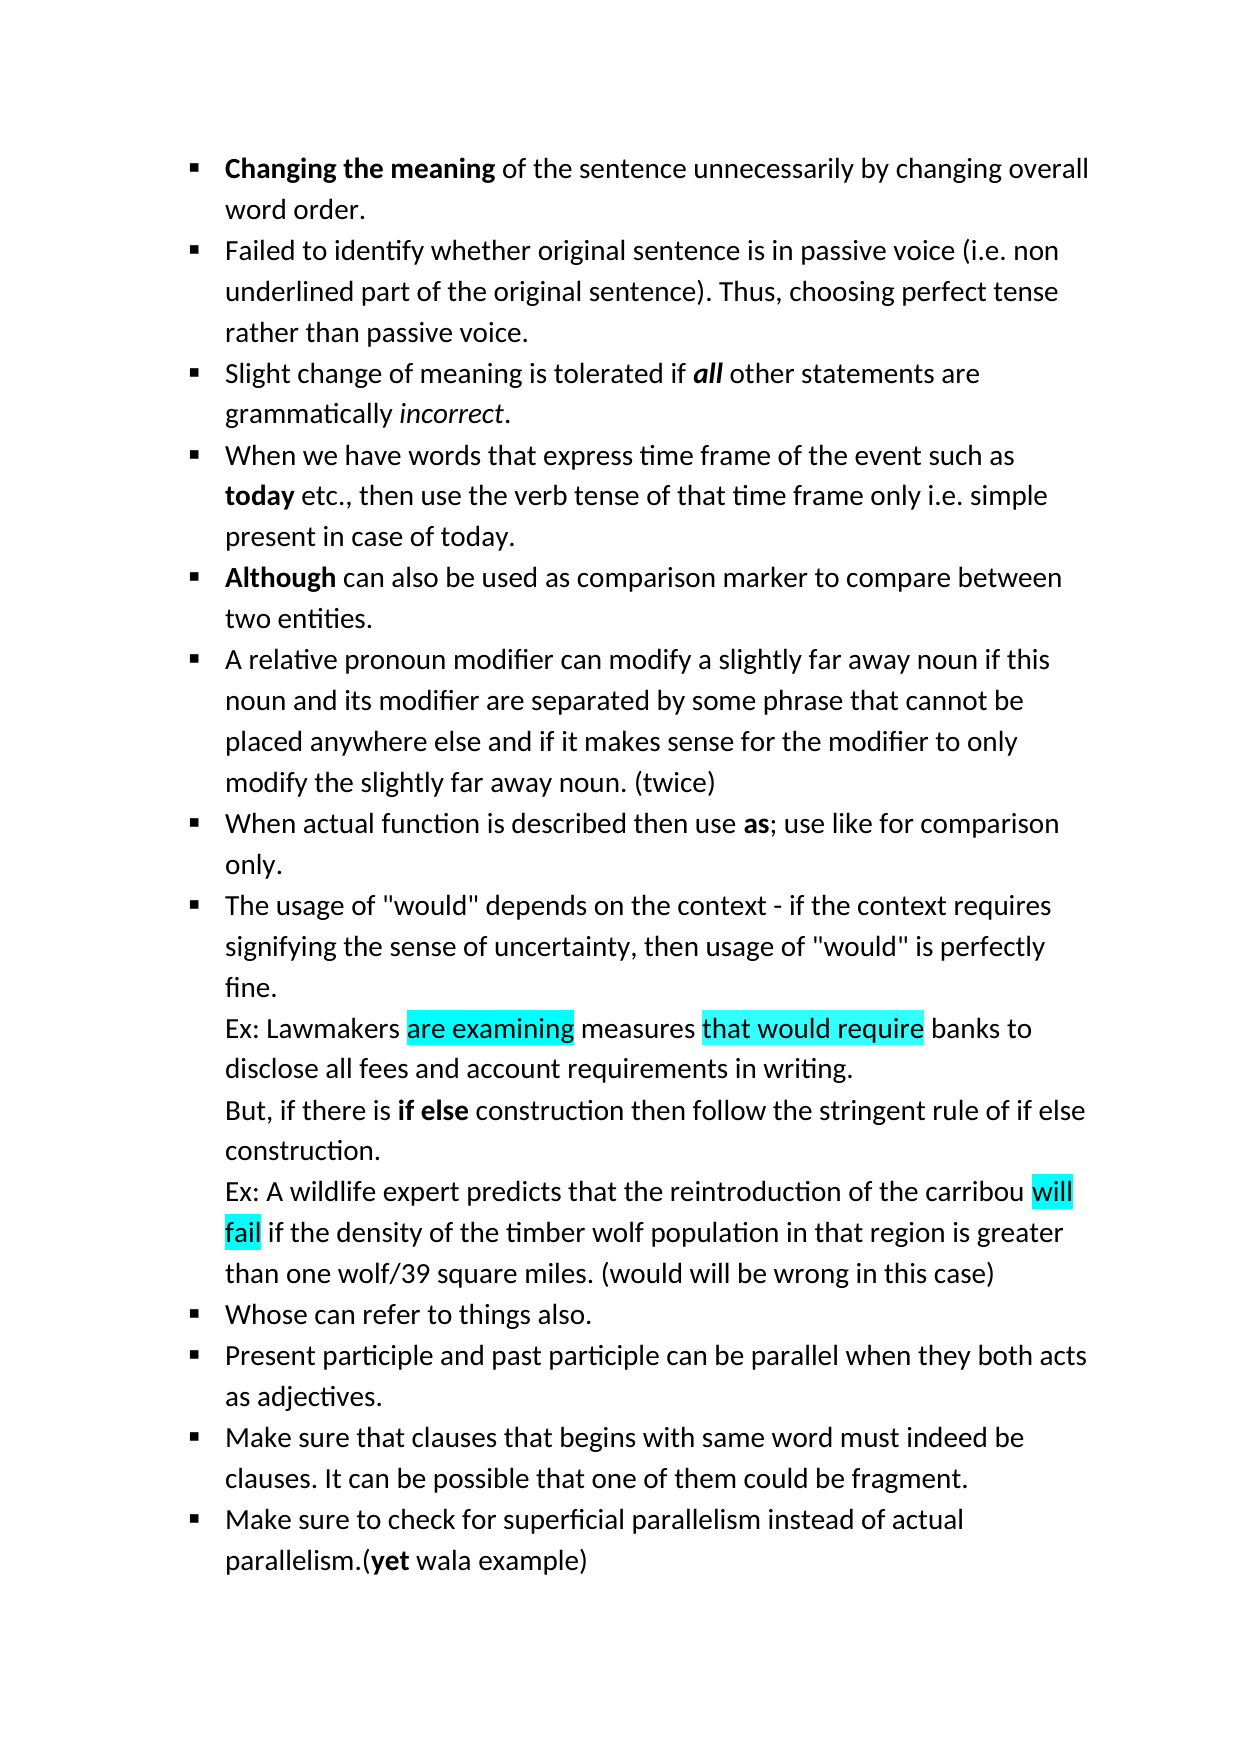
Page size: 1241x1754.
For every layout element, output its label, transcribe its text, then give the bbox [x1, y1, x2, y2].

list Make sure that clauses that begins with same word must indeed be clauses. It can be possible that one of them could be fragment. [187, 1419, 1090, 1496]
list Present participle and past participle can be parallel when they both acts as adjectives. [187, 1337, 1090, 1414]
list The usage of "would" depends on the context - if the context requires signifying the sense of uncertainty, then usage of "would" is perfectly fine. [187, 887, 1090, 1004]
list Although can also be used as comparison marker to compare between two entities. [187, 559, 1090, 636]
list Failed to identify whether original sentence is in passive voice (i.e. non underlined part of the original sentence). Thus, choosing perfect tense rather than passive voice. [187, 232, 1090, 349]
list When we have words that express time frame of the event such as today etc., then use the verb tense of that time frame only i.e. simple present in case of today. [187, 437, 1090, 554]
list Ex: A wildlife expert predicts that the reintroduction of the carribou will fail if the density of the timber wolf population in that region is greater than one wolf/39 square miles. (would will be wrong in this case) [225, 1173, 1090, 1291]
list Changing the meaning of the sentence unnecessarily by changing overall word order. [187, 150, 1090, 227]
list But, if there is if else construction then follow the stringent rule of if else construction. [225, 1092, 1090, 1168]
list When actual function is described then use as; use like for comparison only. [187, 805, 1090, 882]
list Slight change of meaning is tolerated if all other statements are grammatically incorrect. [187, 355, 1090, 431]
list Whose can refer to things also. [187, 1296, 1090, 1332]
list Ex: Lawmakers are examining measures that would require banks to disclose all fees and account requirements in writing. [225, 1010, 1090, 1086]
list Make sure to check for superficial parallelism instead of actual parallelism.(yet wala example) [187, 1501, 1090, 1577]
list A relative pronoun modifier can modify a slightly far away noun if this noun and its modifier are separated by some phrase that cannot be placed anywhere else and if it makes sense for the modifier to only modify the slightly far away noun. (twice) [187, 641, 1090, 800]
